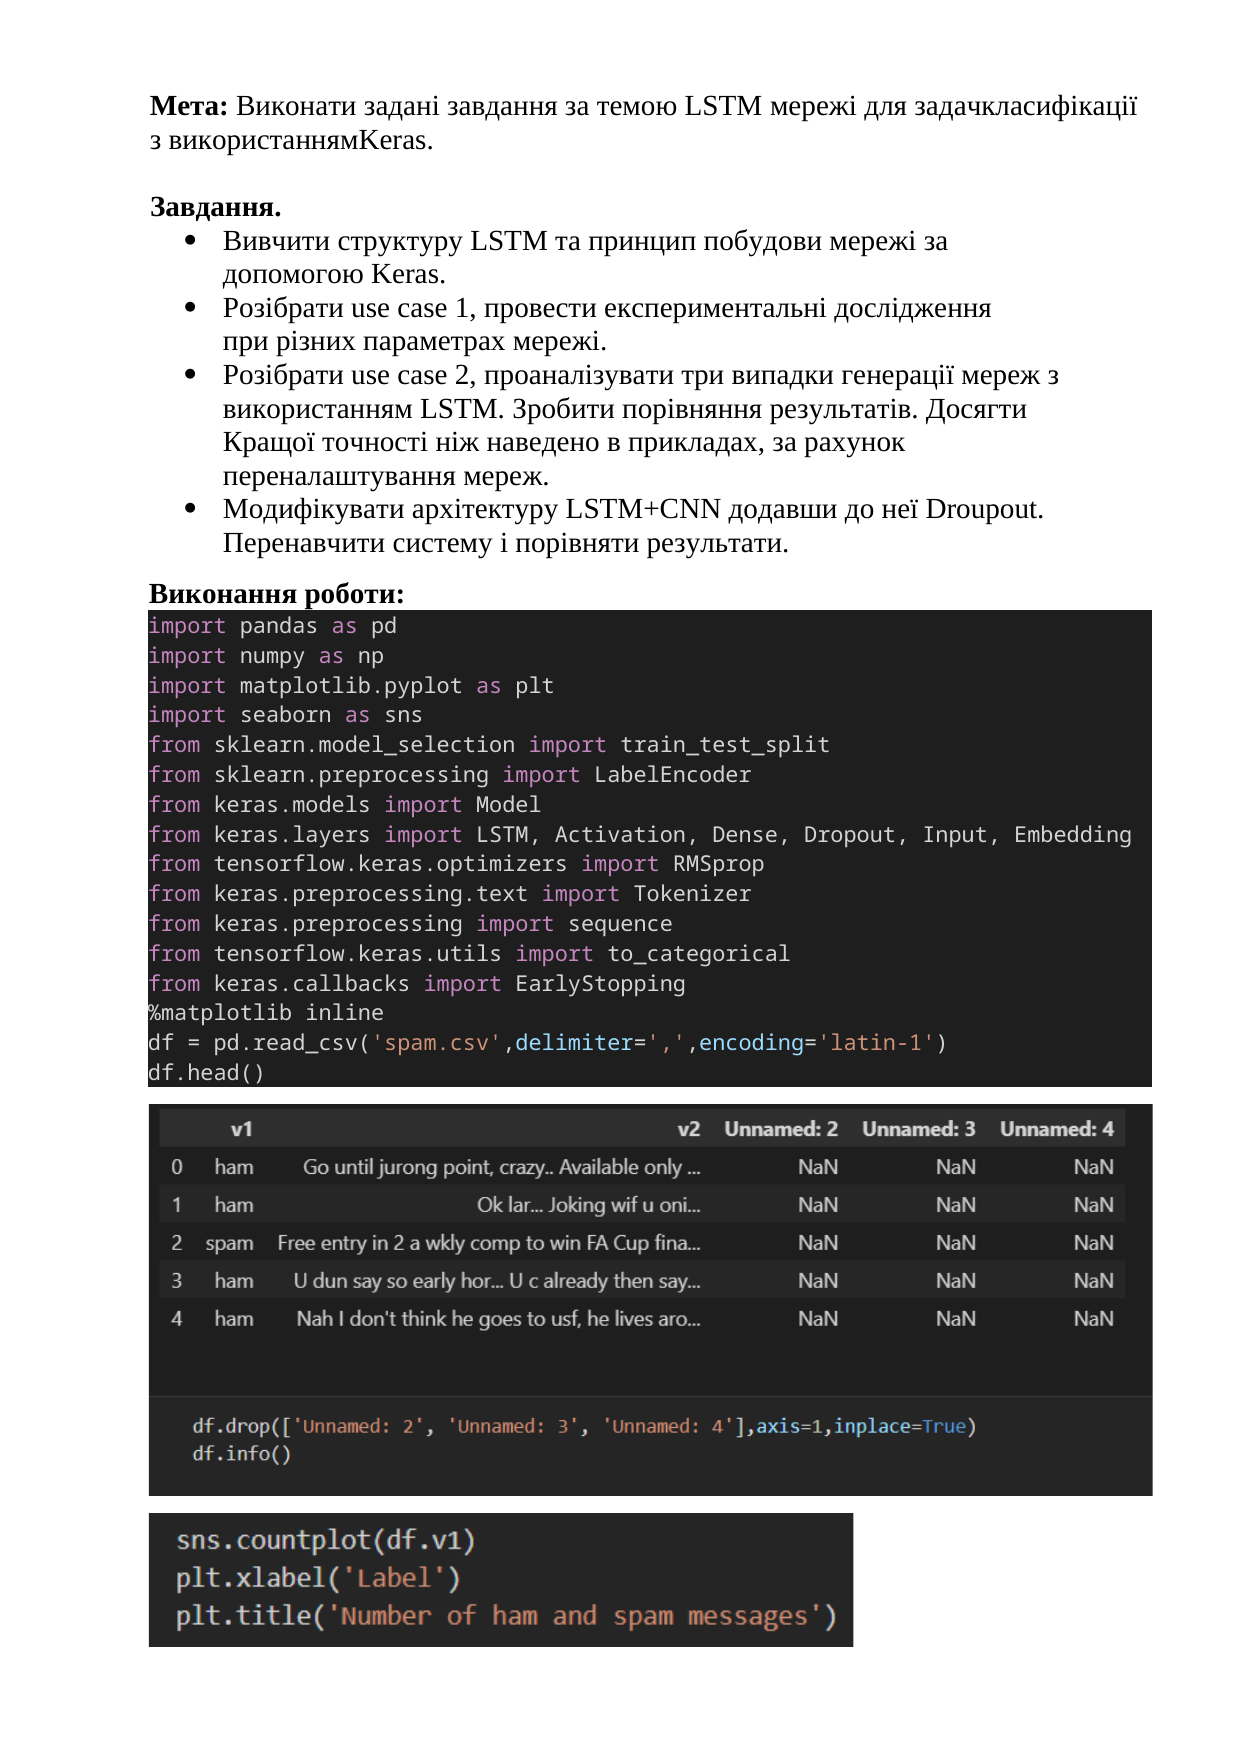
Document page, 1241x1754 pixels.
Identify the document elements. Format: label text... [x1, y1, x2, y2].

list Вивчити структуру LSTM та принцип побудови мережі за допомогою Keras. [185, 223, 1063, 290]
text from keras.preprocessing import sequence [148, 908, 1152, 938]
text df = pd.read_csv('spam.csv',delimiter=',',encoding='latin-1') [148, 1027, 1152, 1057]
text Завдання. [150, 189, 1152, 223]
text from sklearn.model_selection import train_test_split [148, 729, 1152, 759]
text from tensorflow.keras.optimizers import RMSprop [148, 848, 1152, 878]
list Розібрати use case 1, провести експериментальні дослідження при різних параметрах мережі. [185, 290, 1027, 357]
text Мета: Виконати задані завдання за темою LSTM мережі для задачкласифікації з використаннямKeras. [149, 88, 1152, 156]
text from keras.models import Model [148, 789, 1152, 818]
list Модифікувати архітектуру LSTM+CNN додавши до неї Droupout. Перенавчити систему і порівняти результати. [185, 491, 1139, 558]
text df.head() [148, 1057, 1152, 1087]
list Розібрати use case 2, проаналізувати три випадки генерації мереж з використанням LSTM. Зробити порівняння результатів. Досягти Кращої точності ніж наведено в прикладах, за рахунок переналаштування мереж. [185, 357, 1109, 491]
text import pandas as pd [148, 610, 1152, 640]
text Виконання роботи: [149, 576, 1025, 610]
text %matplotlib inline [148, 997, 1152, 1027]
text import matplotlib.pyplot as plt [148, 669, 1152, 699]
text import seaborn as sns [148, 699, 1152, 729]
picture [148, 1513, 854, 1647]
text from keras.preprocessing.text import Tokenizer [148, 878, 1152, 908]
text import numpy as np [148, 640, 1152, 669]
picture [148, 1104, 1153, 1496]
text from keras.layers import LSTM, Activation, Dense, Dropout, Input, Embedding [148, 818, 1152, 848]
text from sklearn.preprocessing import LabelEncoder [148, 759, 1152, 789]
text from tensorflow.keras.utils import to_categorical [148, 938, 1152, 967]
text from keras.callbacks import EarlyStopping [148, 967, 1152, 997]
